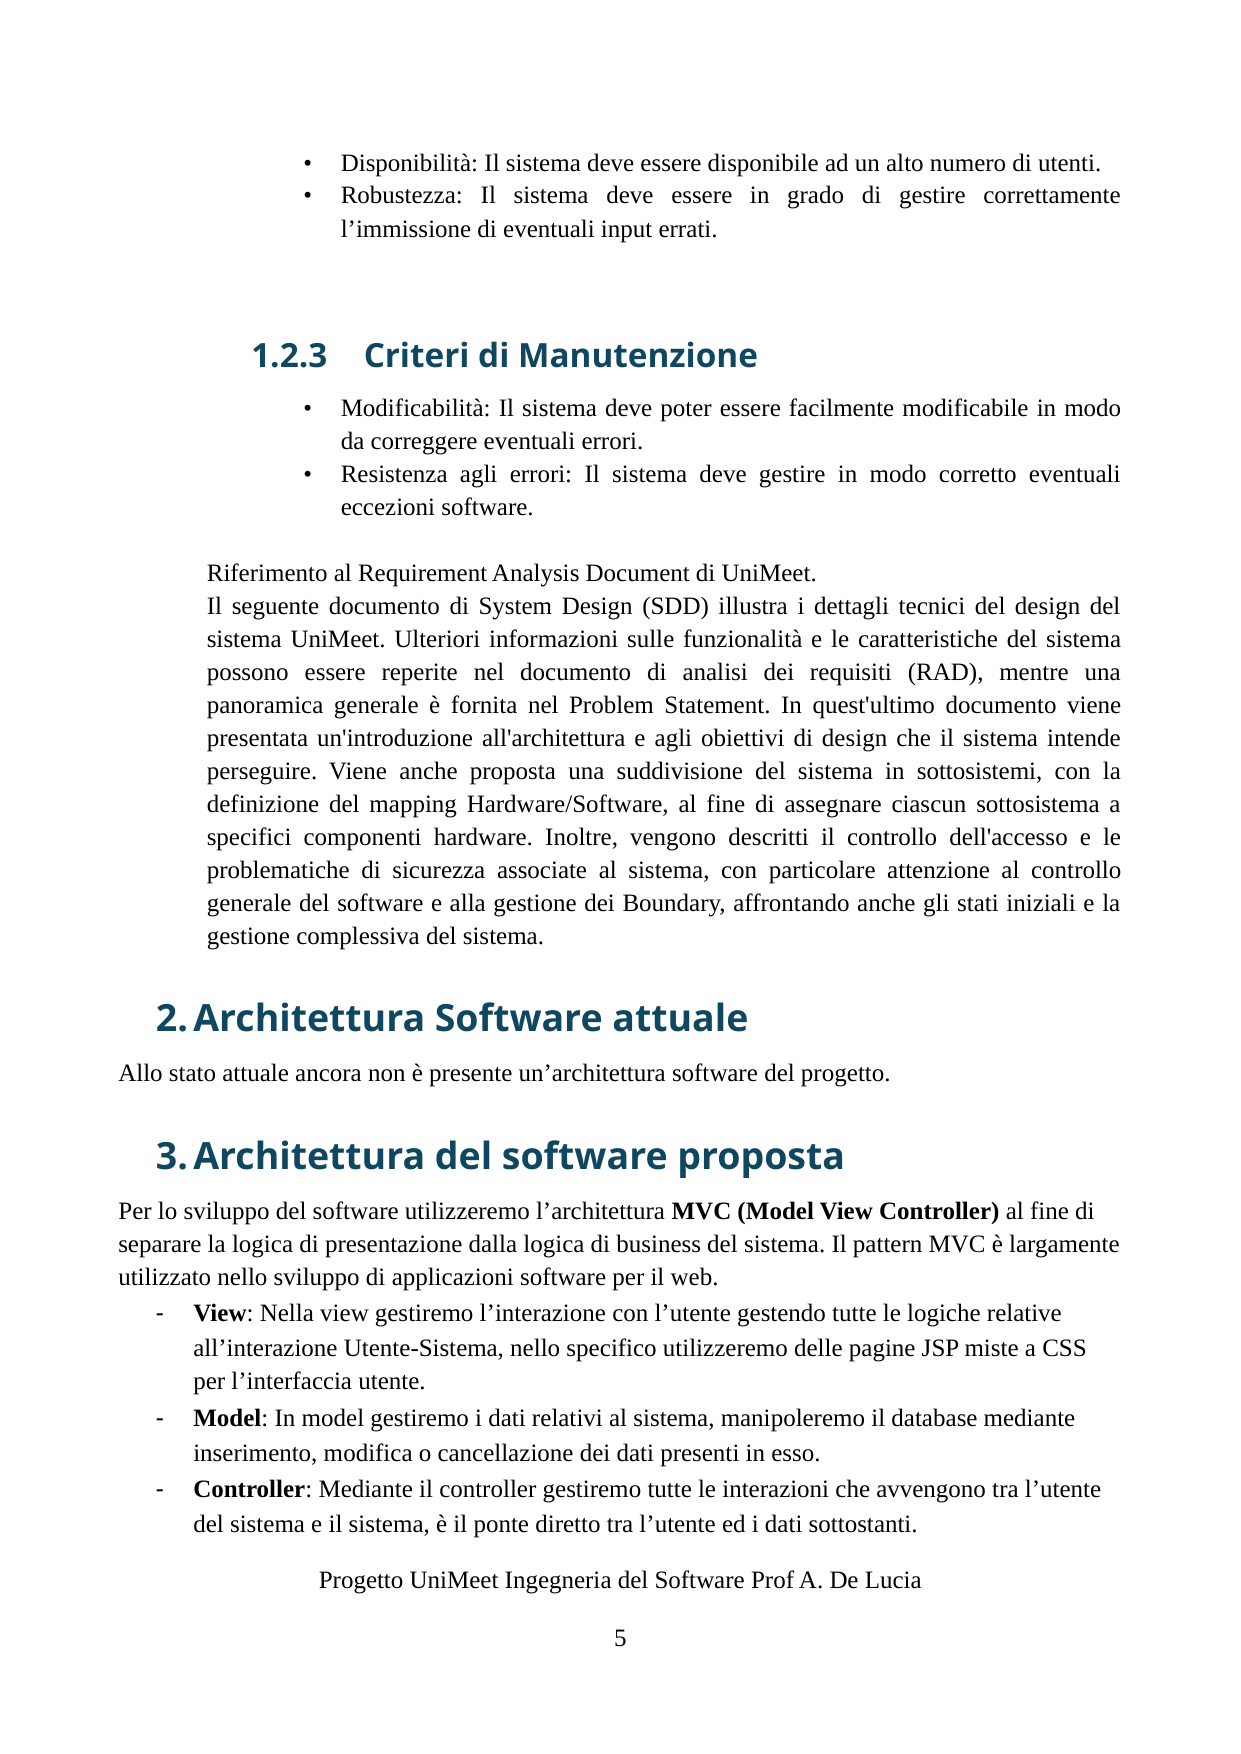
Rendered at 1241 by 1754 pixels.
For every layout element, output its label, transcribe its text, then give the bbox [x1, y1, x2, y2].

list Controller: Mediante il controller gestiremo tutte le interazioni che avvengono tra l’utente del sistema e il sistema, è il ponte diretto tra l’utente ed i dati sottostanti. [156, 1471, 1122, 1538]
text Riferimento al Requirement Analysis Document di UniMeet. [207, 558, 1122, 587]
text Per lo sviluppo del software utilizzeremo l’architettura MVC (Model View Controller) al fine di separare la logica di presentazione dalla logica di business del sistema. Il pattern MVC è largamente utilizzato nello sviluppo di applicazioni software per il web. [118, 1196, 1122, 1291]
subtitle Architettura Software attuale [156, 992, 1122, 1043]
list Model: In model gestiremo i dati relativi al sistema, manipoleremo il database mediante inserimento, modifica o cancellazione dei dati presenti in esso. [156, 1399, 1122, 1467]
list Disponibilità: Il sistema deve essere disponibile ad un alto numero di utenti. [303, 148, 1122, 176]
subtitle Architettura del software proposta [156, 1129, 1122, 1180]
list Modificabilità: Il sistema deve poter essere facilmente modificabile in modo da correggere eventuali errori. [303, 393, 1122, 454]
subtitle Criteri di Manutenzione [251, 332, 1122, 378]
list Resistenza agli errori: Il sistema deve gestire in modo corretto eventuali eccezioni software. [303, 459, 1122, 521]
list View: Nella view gestiremo l’interazione con l’utente gestendo tutte le logiche relative all’interazione Utente-Sistema, nello specifico utilizzeremo delle pagine JSP miste a CSS per l’interfaccia utente. [156, 1295, 1122, 1395]
text Allo stato attuale ancora non è presente un’architettura software del progetto. [118, 1058, 1122, 1087]
list Robustezza: Il sistema deve essere in grado di gestire correttamente l’immissione di eventuali input errati. [303, 181, 1122, 242]
text Il seguente documento di System Design (SDD) illustra i dettagli tecnici del design del sistema UniMeet. Ulteriori informazioni sulle funzionalità e le caratteristiche del sistema possono essere reperite nel documento di analisi dei requisiti (RAD), mentre una panoramica generale è fornita nel Problem Statement. In quest'ultimo documento viene presentata un'introduzione all'architettura e agli obiettivi di design che il sistema intende perseguire. Viene anche proposta una suddivisione del sistema in sottosistemi, con la definizione del mapping Hardware/Software, al fine di assegnare ciascun sottosistema a specifici componenti hardware. Inoltre, vengono descritti il controllo dell'accesso e le problematiche di sicurezza associate al sistema, con particolare attenzione al controllo generale del software e alla gestione dei Boundary, affrontando anche gli stati iniziali e la gestione complessiva del sistema. [207, 591, 1122, 950]
